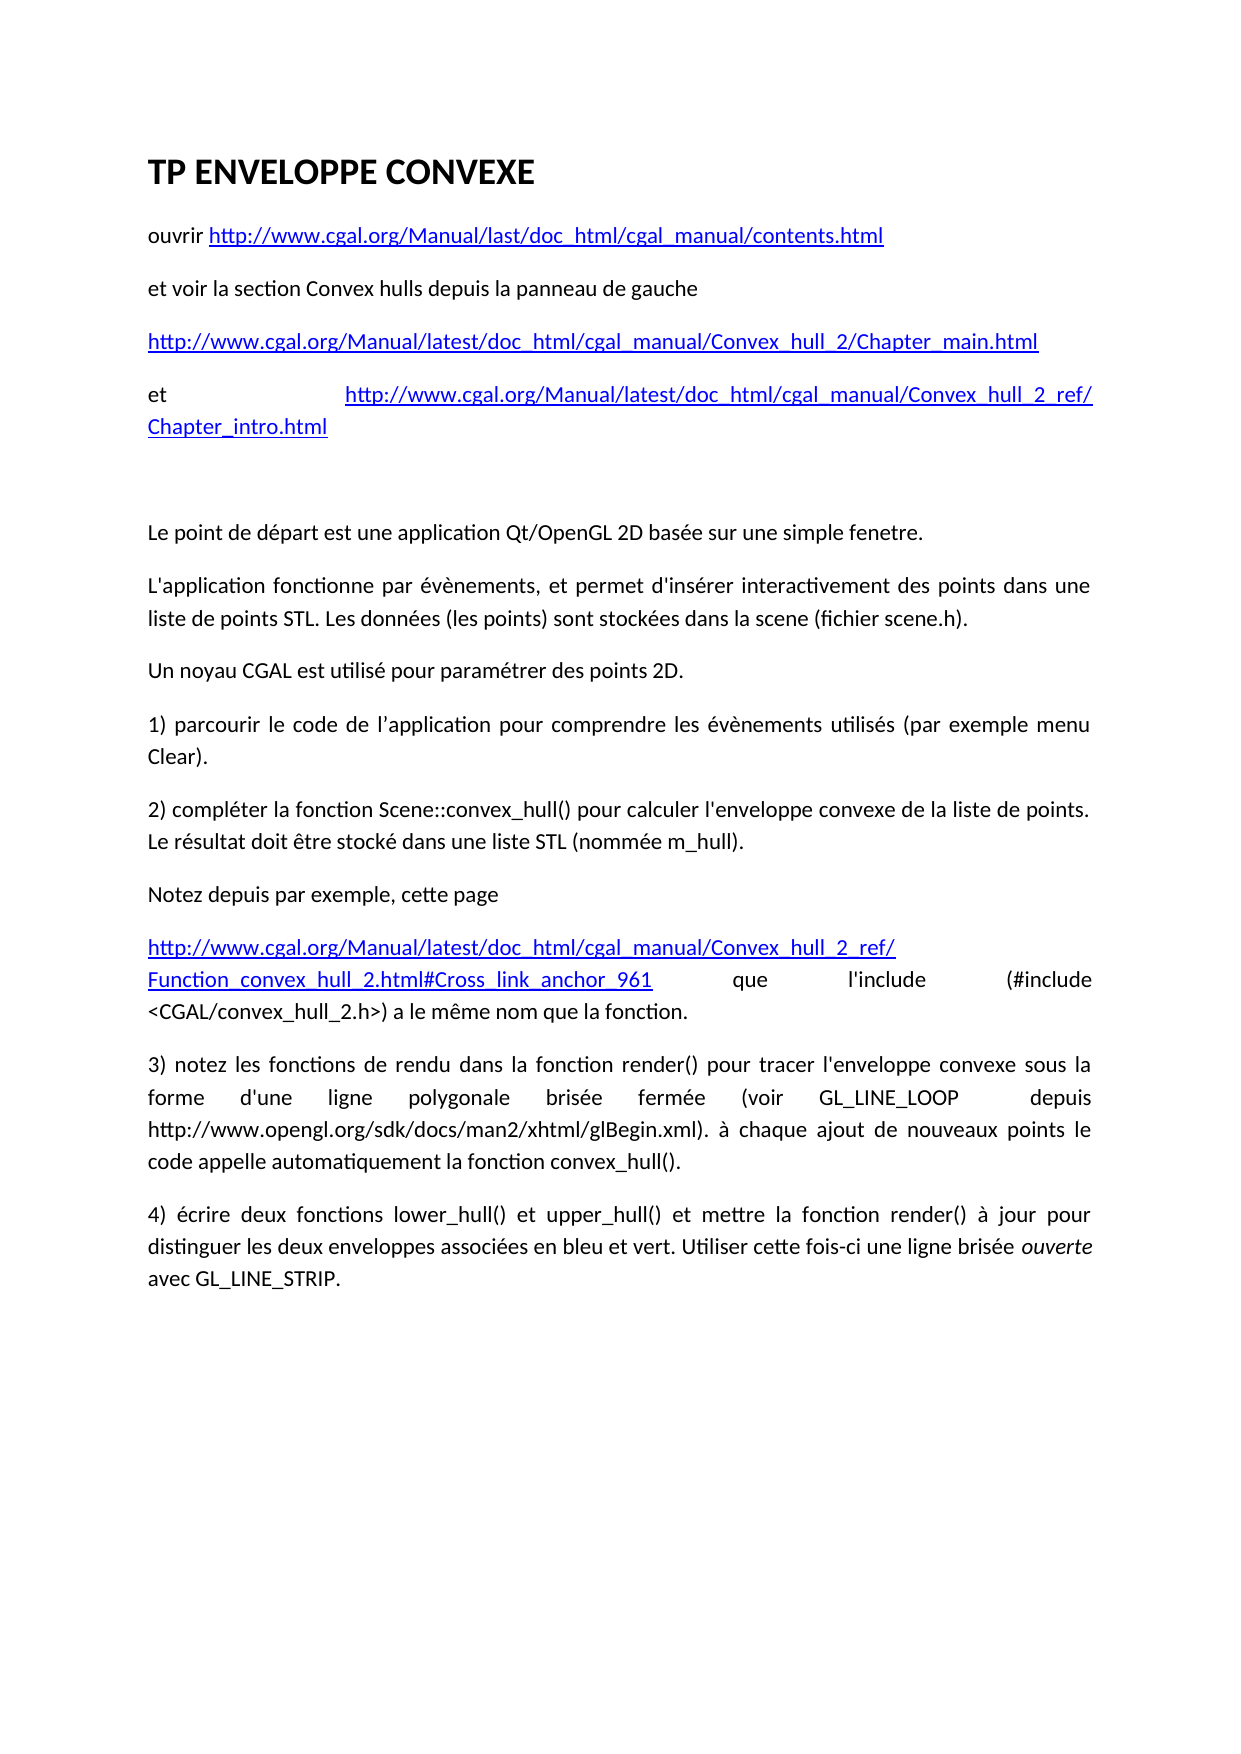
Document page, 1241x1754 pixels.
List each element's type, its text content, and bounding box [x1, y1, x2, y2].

text Le point de départ est une application Qt/OpenGL 2D basée sur une simple fenetre. [148, 518, 1093, 546]
text http://www.cgal.org/Manual/latest/doc_html/cgal_manual/Convex_hull_2/Chapter_main.html [148, 327, 1093, 355]
text et http://www.cgal.org/Manual/latest/doc_html/cgal_manual/Convex_hull_2_ref/Chapter_intro.html [148, 380, 1093, 440]
text TP ENVELOPPE CONVEXE [148, 148, 1093, 193]
text Notez depuis par exemple, cette page [148, 880, 1093, 908]
text http://www.cgal.org/Manual/latest/doc_html/cgal_manual/Convex_hull_2_ref/Function_convex_hull_2.html#Cross_link_anchor_961 que l'include (#include <CGAL/convex_hull_2.h>) a le même nom que la fonction. [148, 933, 1093, 1026]
text Un noyau CGAL est utilisé pour paramétrer des points 2D. [148, 657, 1093, 685]
text 1) parcourir le code de l’application pour comprendre les évènements utilisés (par exemple menu Clear). [148, 710, 1093, 770]
text L'application fonctionne par évènements, et permet d'insérer interactivement des points dans une liste de points STL. Les données (les points) sont stockées dans la scene (fichier scene.h). [148, 571, 1093, 632]
text 3) notez les fonctions de rendu dans la fonction render() pour tracer l'enveloppe convexe sous la forme d'une ligne polygonale brisée fermée (voir GL_LINE_LOOP depuis http://www.opengl.org/sdk/docs/man2/xhtml/glBegin.xml). à chaque ajout de nouveaux points le code appelle automatiquement la fonction convex_hull(). [148, 1051, 1093, 1175]
text 2) compléter la fonction Scene::convex_hull() pour calculer l'enveloppe convexe de la liste de points. Le résultat doit être stocké dans une liste STL (nommée m_hull). [148, 795, 1093, 855]
text et voir la section Convex hulls depuis la panneau de gauche [148, 274, 1093, 302]
text ouvrir http://www.cgal.org/Manual/last/doc_html/cgal_manual/contents.html [148, 221, 1093, 249]
text 4) écrire deux fonctions lower_hull() et upper_hull() et mettre la fonction render() à jour pour distinguer les deux enveloppes associées en bleu et vert. Utiliser cette fois-ci une ligne brisée ouverte avec GL_LINE_STRIP. [148, 1200, 1093, 1292]
